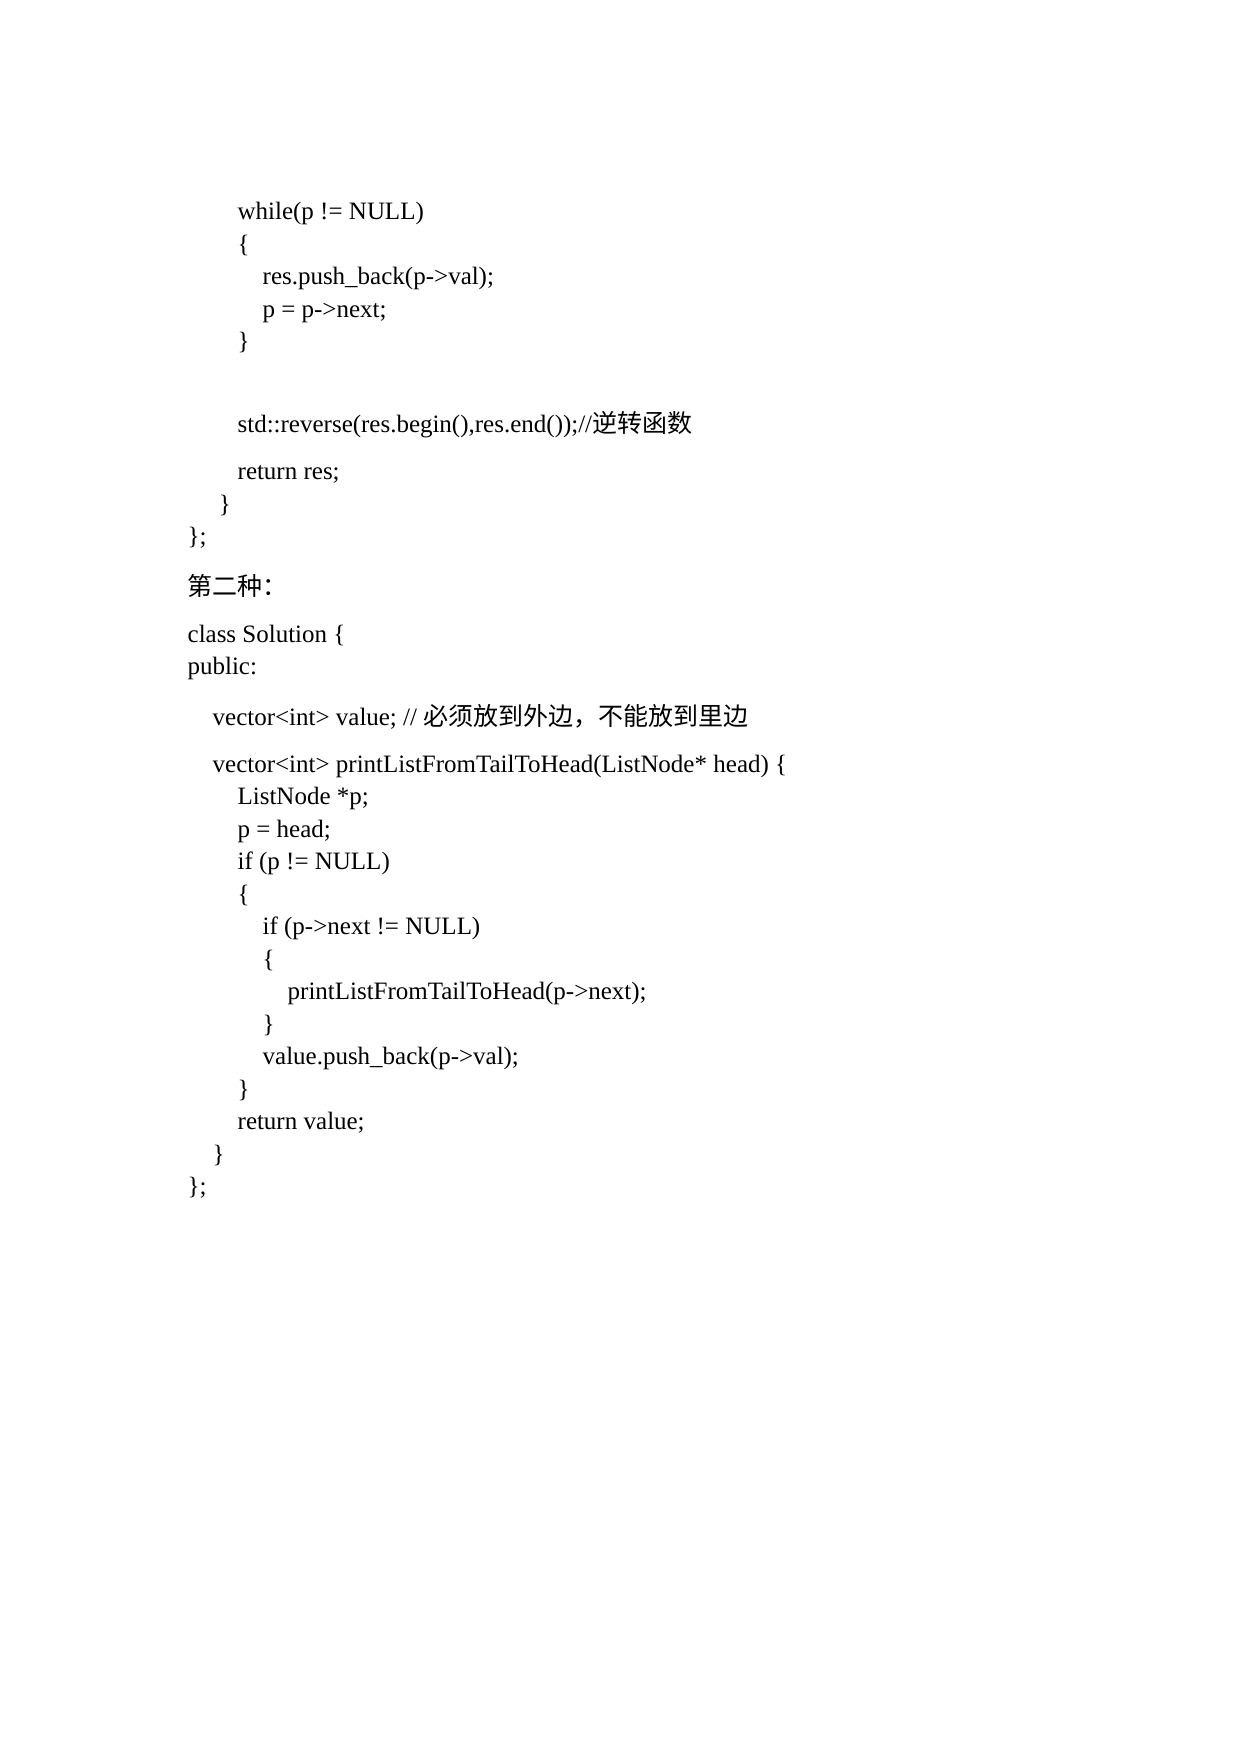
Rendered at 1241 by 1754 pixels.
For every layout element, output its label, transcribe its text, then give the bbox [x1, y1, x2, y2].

text } [187, 487, 1053, 519]
text return value; [187, 1104, 1053, 1137]
text ListNode *p; [187, 779, 1053, 812]
text p = head; [187, 812, 1053, 844]
text if (p != NULL) [187, 844, 1053, 877]
text } [187, 324, 1053, 357]
text class Solution { [187, 617, 1053, 649]
text std::reverse(res.begin(),res.end());//逆转函数 [187, 389, 1053, 454]
text { [187, 227, 1053, 259]
text p = p->next; [187, 292, 1053, 324]
text } [187, 1007, 1053, 1039]
text public: [187, 649, 1053, 682]
text }; [187, 519, 1053, 552]
text } [187, 1072, 1053, 1104]
text printListFromTailToHead(p->next); [187, 974, 1053, 1007]
text value.push_back(p->val); [187, 1039, 1053, 1072]
text vector<int> value; // 必须放到外边，不能放到里边 [187, 682, 1053, 747]
text } [187, 1137, 1053, 1169]
text vector<int> printListFromTailToHead(ListNode* head) { [187, 747, 1053, 779]
text }; [187, 1169, 1053, 1202]
text 第二种： [187, 552, 1053, 617]
text { [187, 877, 1053, 909]
text while(p != NULL) [187, 194, 1053, 227]
text if (p->next != NULL) [187, 909, 1053, 942]
text { [187, 942, 1053, 974]
text res.push_back(p->val); [187, 259, 1053, 292]
text return res; [187, 454, 1053, 487]
